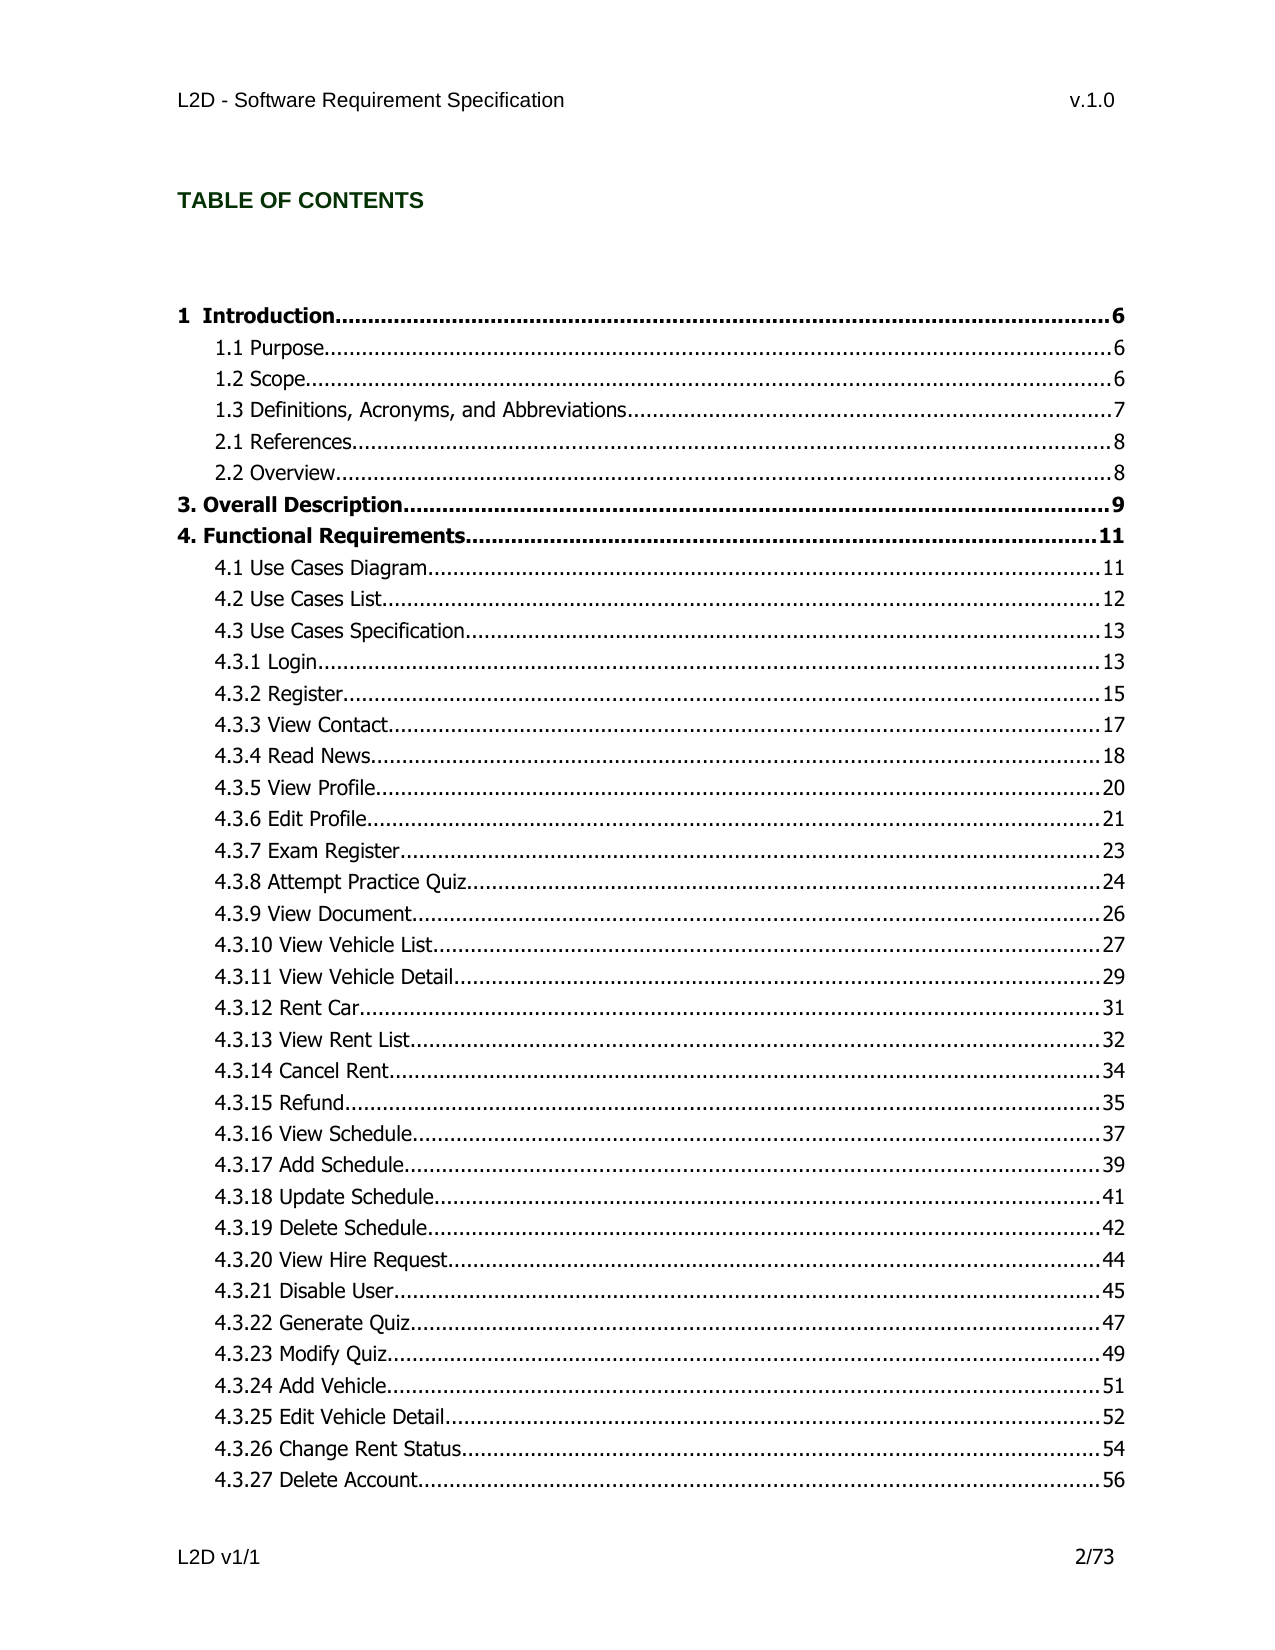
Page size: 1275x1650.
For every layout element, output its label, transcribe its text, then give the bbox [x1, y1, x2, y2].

text TABLE OF CONTENTS [177, 187, 1125, 214]
